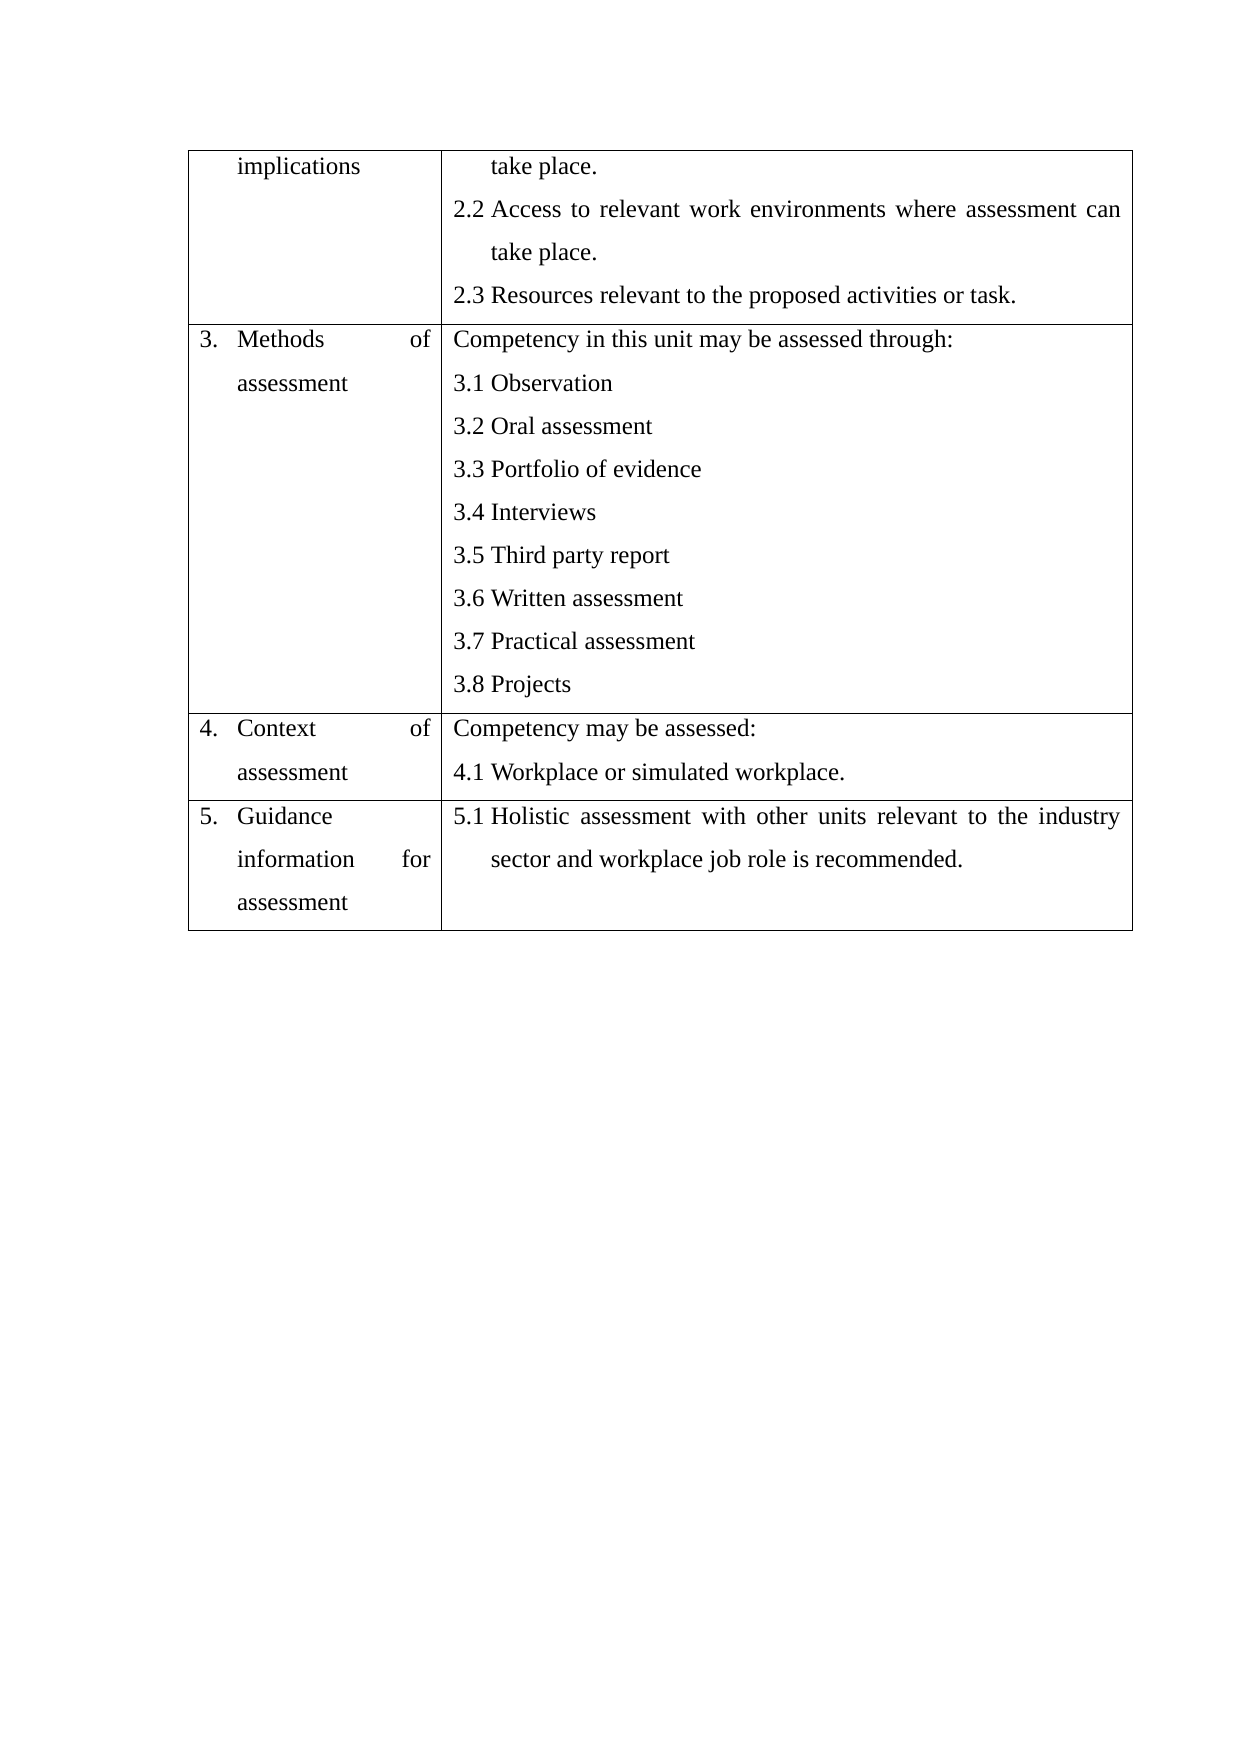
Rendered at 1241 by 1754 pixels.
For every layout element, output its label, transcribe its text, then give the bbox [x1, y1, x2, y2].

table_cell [189, 151, 441, 323]
table_cell Competency in this unit may be assessed through: Observation Oral assessment Portfolio of evidence Interviews Third party report Written assessment Practical assessment Projects [442, 325, 1132, 712]
table_cell Competency may be assessed: Workplace or simulated workplace. [442, 714, 1132, 800]
table_cell Holistic assessment with other units relevant to the industry sector and workplace job role is recommended. [442, 801, 1132, 930]
table_cell Methods of assessment [189, 325, 441, 712]
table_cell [442, 151, 1132, 323]
table_cell Context of assessment [189, 714, 441, 800]
table_cell Guidance information for assessment [189, 801, 441, 930]
